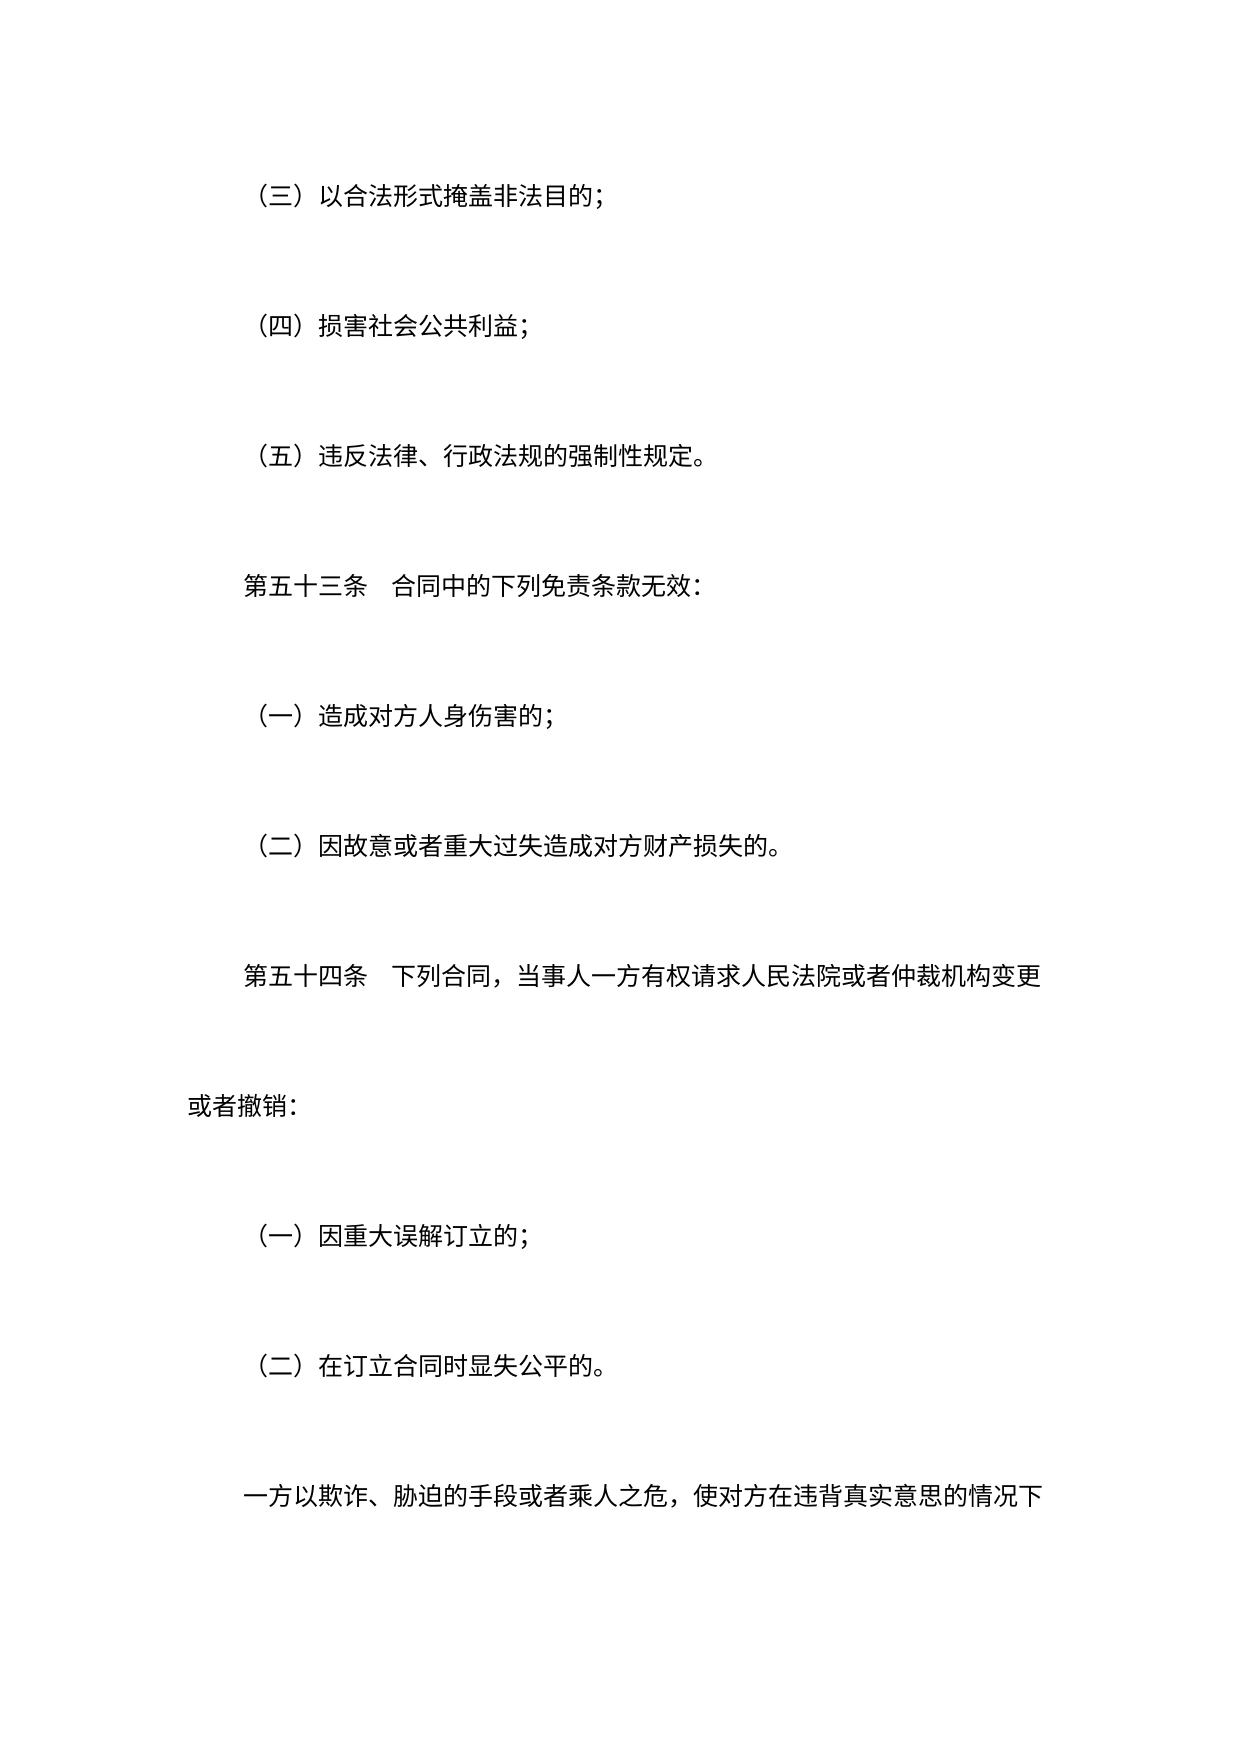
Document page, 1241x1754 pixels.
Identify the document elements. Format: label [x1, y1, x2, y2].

text [187, 162, 1053, 1527]
